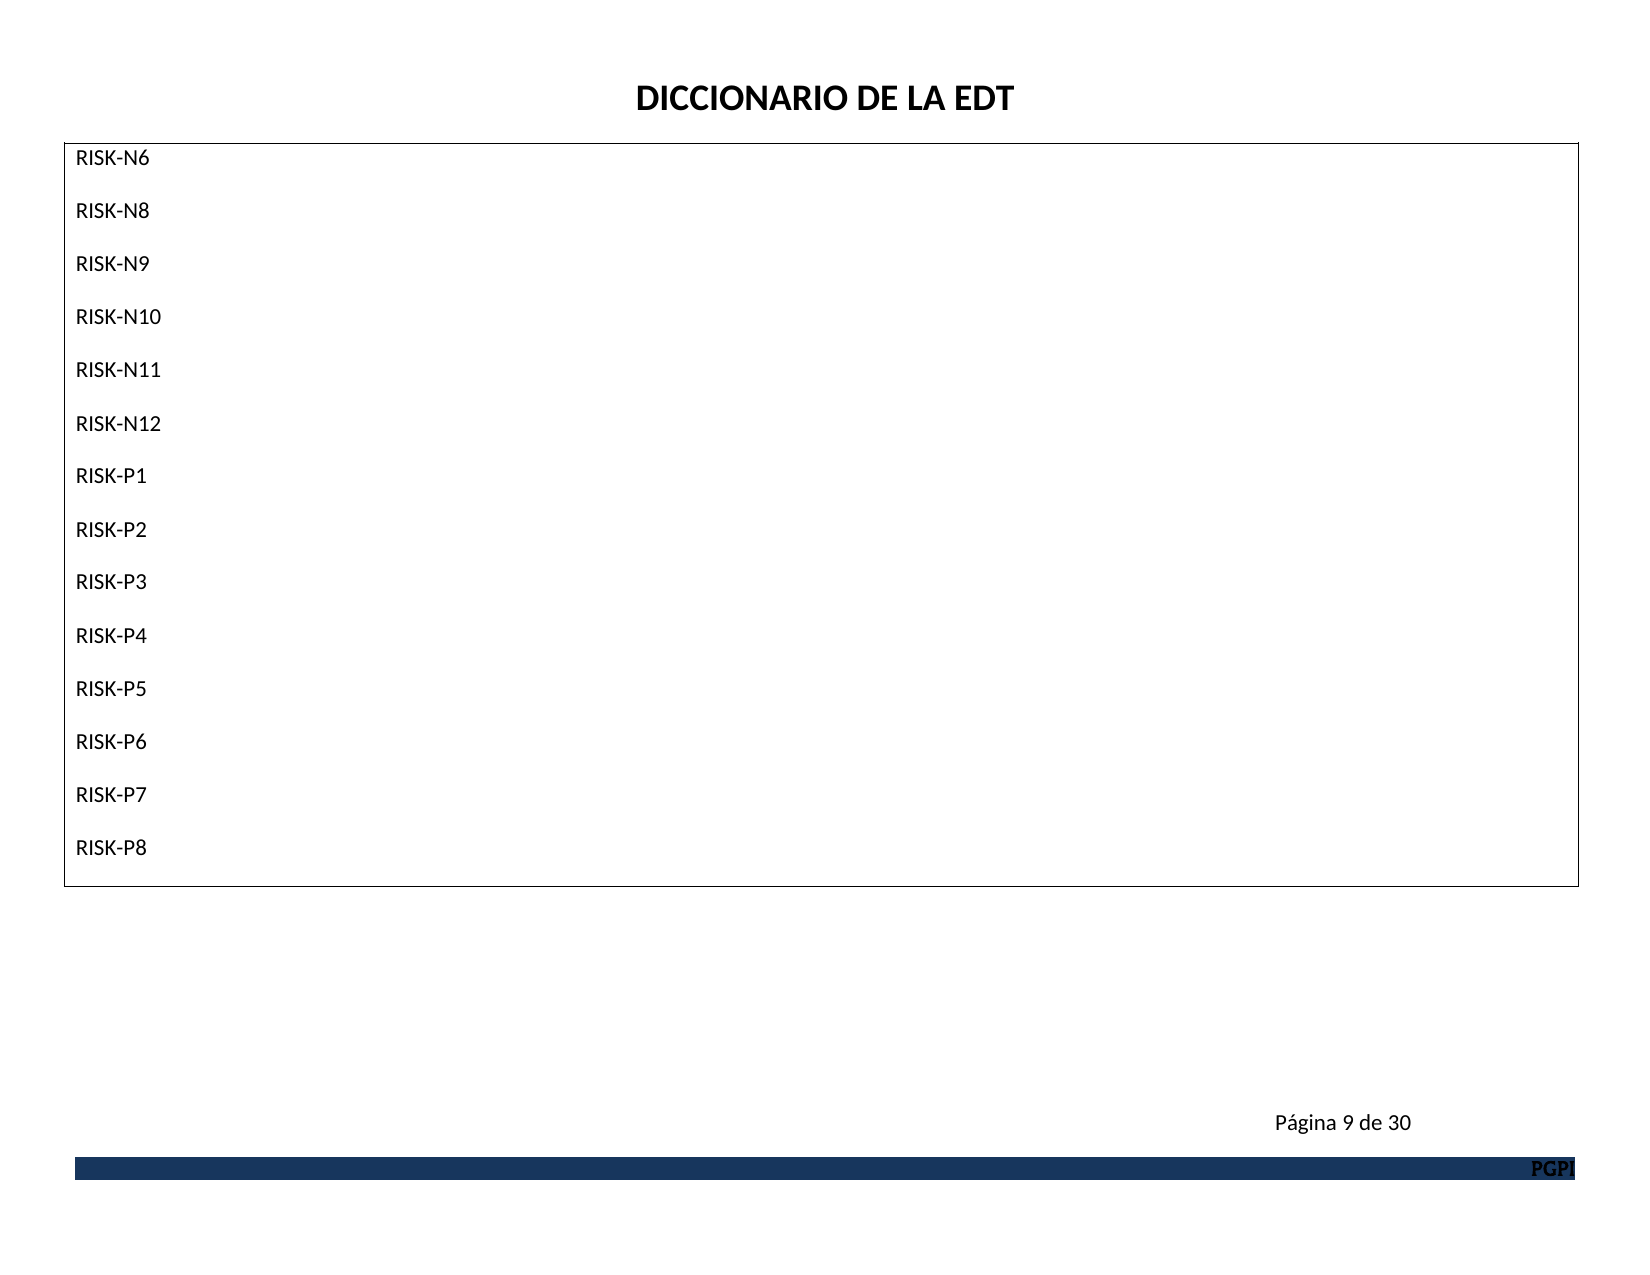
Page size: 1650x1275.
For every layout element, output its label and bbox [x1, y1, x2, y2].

table_cell [65, 144, 1578, 886]
